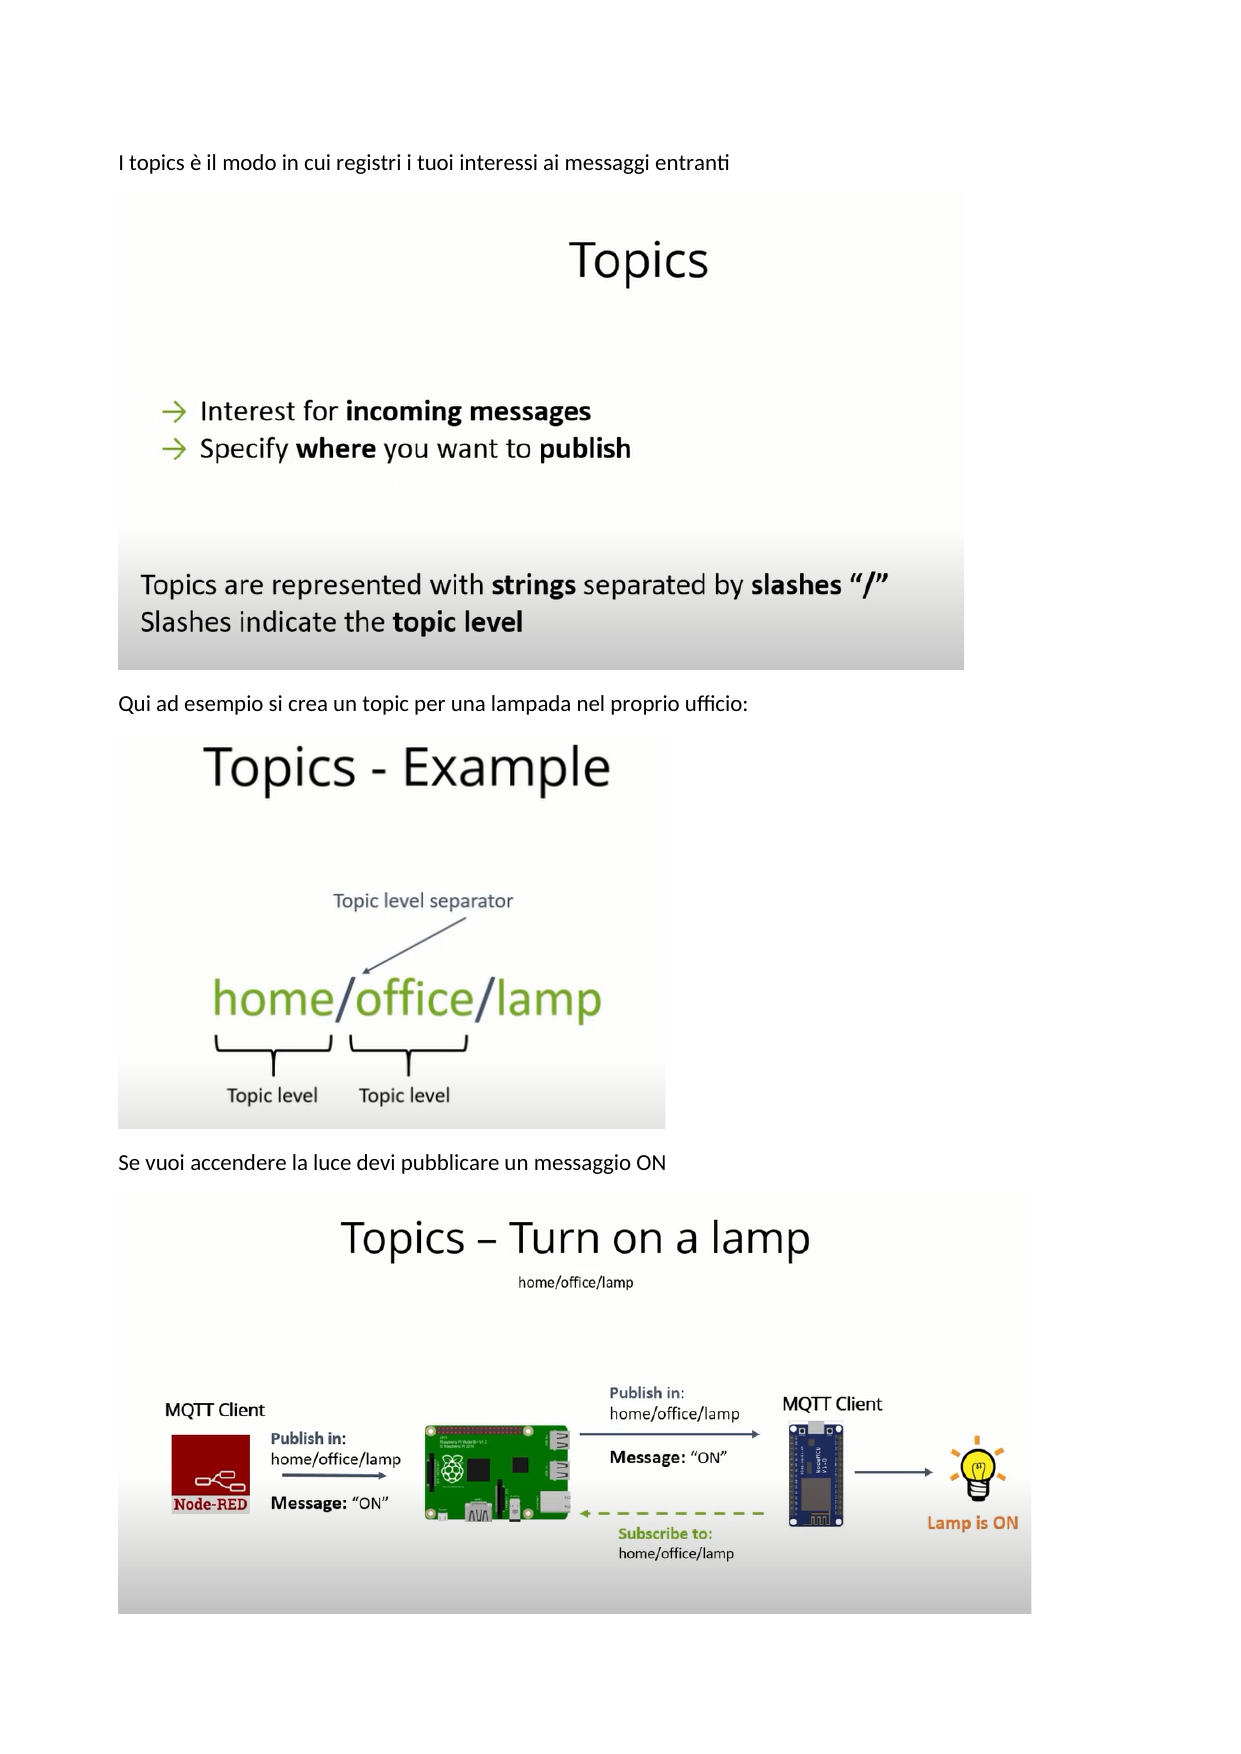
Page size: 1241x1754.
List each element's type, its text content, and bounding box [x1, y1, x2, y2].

picture [118, 1194, 1032, 1614]
text Qui ad esempio si crea un topic per una lampada nel proprio ufficio: [118, 689, 1122, 717]
picture [118, 194, 965, 670]
text I topics è il modo in cui registri i tuoi interessi ai messaggi entranti [118, 148, 1122, 176]
text Se vuoi accendere la luce devi pubblicare un messaggio ON [118, 1148, 1122, 1176]
picture [118, 735, 666, 1129]
